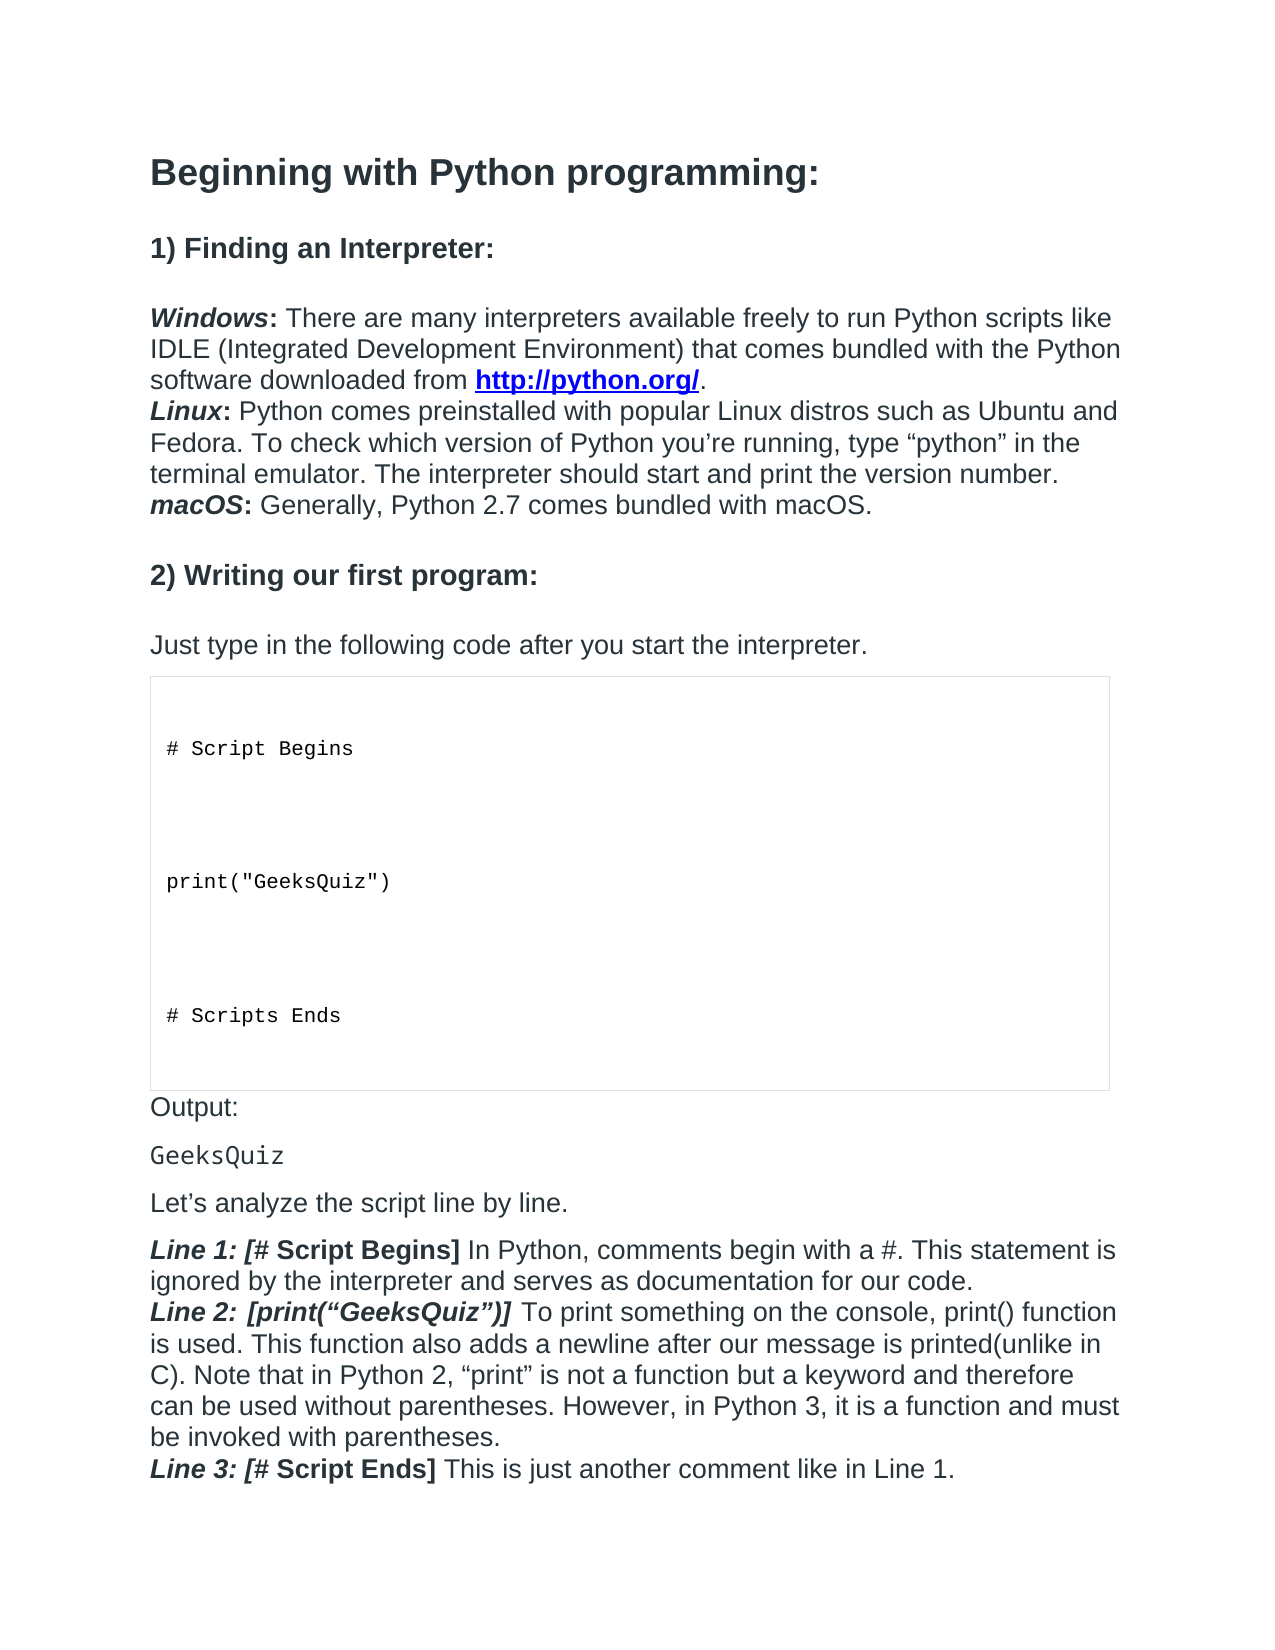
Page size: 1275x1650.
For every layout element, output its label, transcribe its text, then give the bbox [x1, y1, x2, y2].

text GeeksQuiz [150, 1137, 1125, 1171]
subtitle 2) Writing our first program: [150, 558, 1125, 591]
text Let’s analyze the script line by line. [150, 1187, 1125, 1218]
subtitle 1) Finding an Interpreter: [150, 231, 1125, 264]
text Line 1: [# Script Begins] In Python, comments begin with a #. This statement is ignored by the interpreter and serves as documentation for our code. [150, 1234, 1125, 1296]
table_header # Script Begins print("GeeksQuiz") # Scripts Ends [151, 677, 1109, 1089]
subtitle Beginning with Python programming: [150, 150, 1125, 193]
text Windows: There are many interpreters available freely to run Python scripts like IDLE (Integrated Development Environment) that comes bundled with the Python software downloaded from http://python.org/. [150, 302, 1125, 395]
text Just type in the following code after you start the interpreter. [150, 629, 1125, 660]
text macOS: Generally, Python 2.7 comes bundled with macOS. [150, 489, 1125, 520]
text Line 2: [print(“GeeksQuiz”)] To print something on the console, print() function is used. This function also adds a newline after our message is printed(unlike in C). Note that in Python 2, “print” is not a function but a keyword and therefore can be used without parentheses. However, in Python 3, it is a function and must be invoked with parentheses. [150, 1296, 1125, 1453]
text Line 3: [# Script Ends] This is just another comment like in Line 1. [150, 1453, 1125, 1484]
text Linux: Python comes preinstalled with popular Linux distros such as Ubuntu and Fedora. To check which version of Python you’re running, type “python” in the terminal emulator. The interpreter should start and print the version number. [150, 395, 1125, 489]
text Output: [150, 1091, 1125, 1122]
